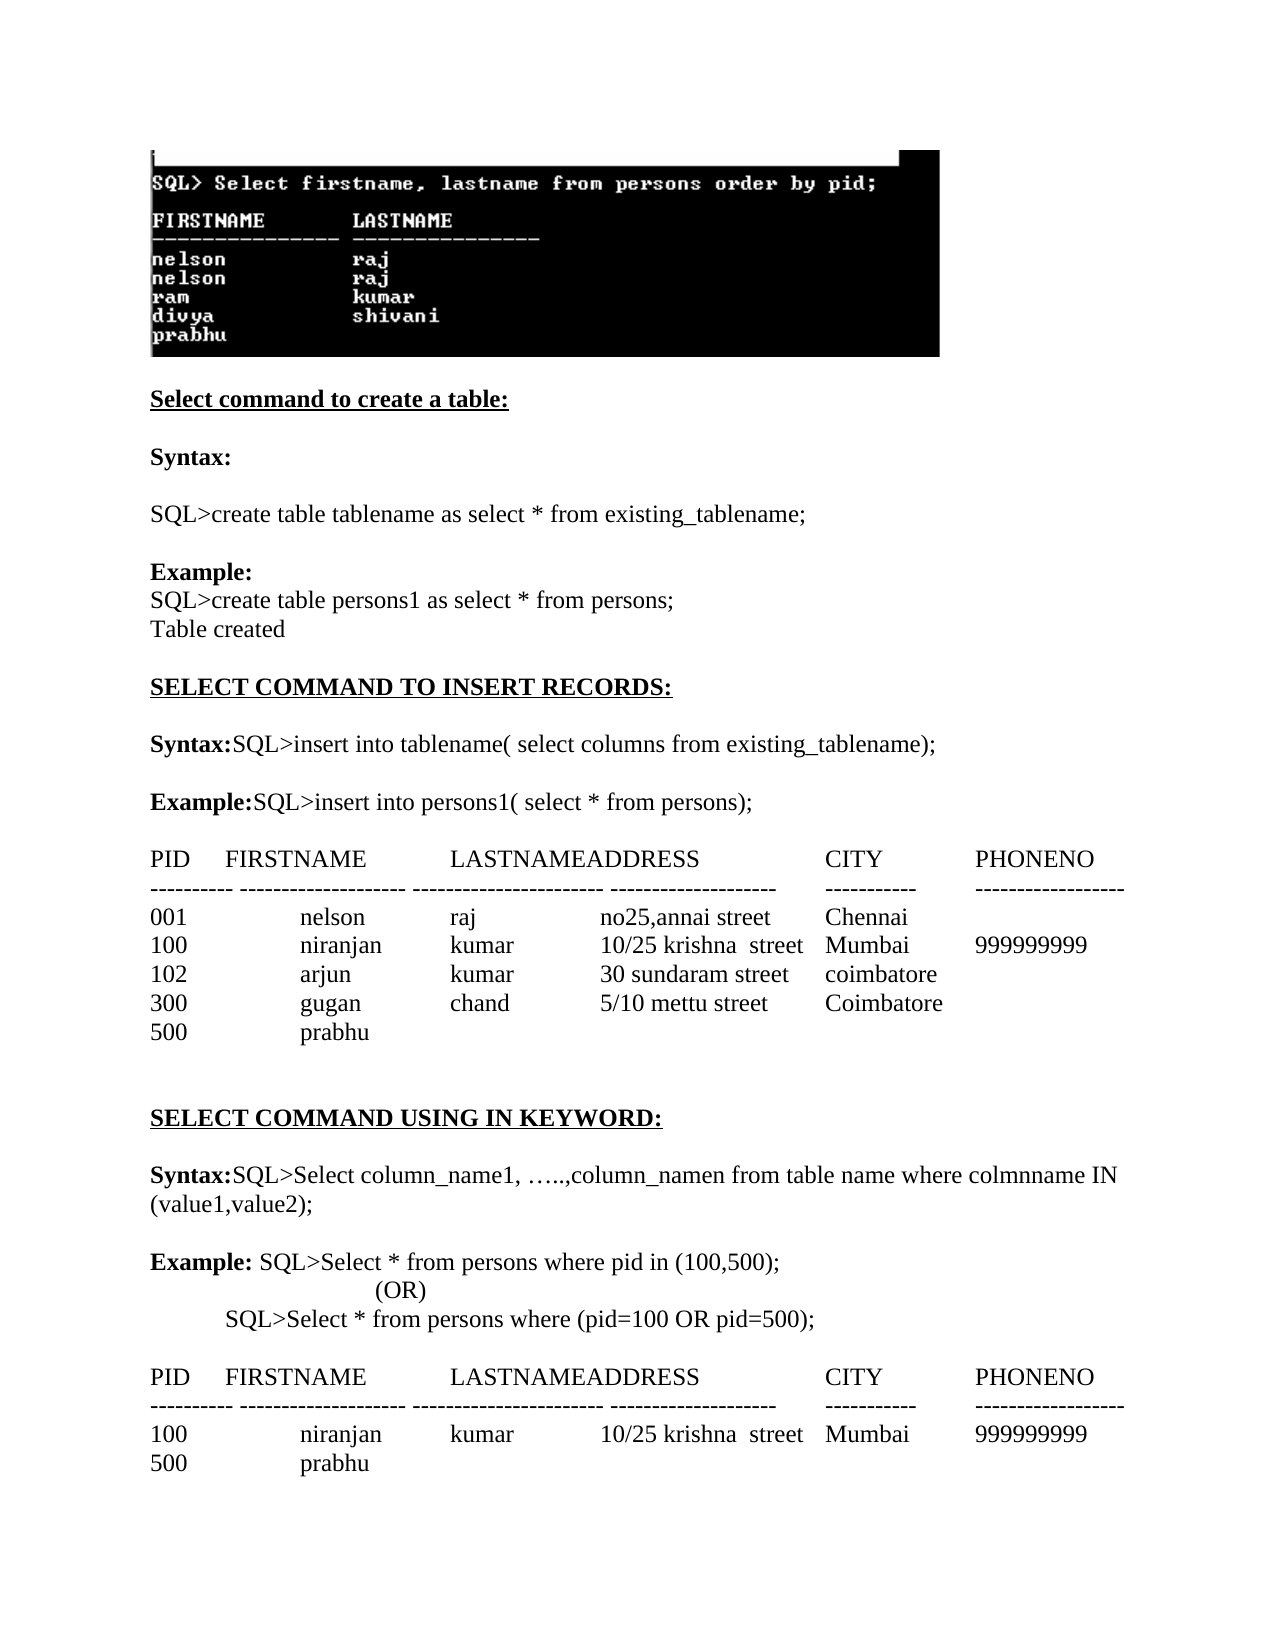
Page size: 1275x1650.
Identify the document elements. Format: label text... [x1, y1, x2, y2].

text Syntax:SQL>insert into tablename( select columns from existing_tablename); [150, 729, 1125, 758]
text SELECT COMMAND TO INSERT RECORDS: [150, 672, 1125, 701]
text PID FIRSTNAME LASTNAMEADDRESS CITY PHONENO [150, 844, 1125, 873]
text (OR) [150, 1276, 1125, 1304]
picture [150, 150, 940, 357]
text 500 prabhu [150, 1448, 1125, 1477]
text Syntax:SQL>Select column_name1, …..,column_namen from table name where colmnname IN (value1,value2); [150, 1161, 1125, 1218]
text Table created [150, 614, 1125, 643]
text 300 gugan chand 5/10 mettu street Coimbatore [150, 988, 1125, 1017]
text Example:SQL>insert into persons1( select * from persons); [150, 787, 1125, 816]
text 500 prabhu [150, 1017, 1125, 1046]
text SQL>create table persons1 as select * from persons; [150, 586, 1125, 614]
text 100 niranjan kumar 10/25 krishna street Mumbai 999999999 [150, 931, 1125, 959]
text 100 niranjan kumar 10/25 krishna street Mumbai 999999999 [150, 1419, 1125, 1448]
text Example: SQL>Select * from persons where pid in (100,500); [150, 1247, 1125, 1276]
text 001 nelson raj no25,annai street Chennai [150, 902, 1125, 931]
text PID FIRSTNAME LASTNAMEADDRESS CITY PHONENO [150, 1362, 1125, 1391]
text Example: [150, 557, 1125, 586]
text ---------- -------------------- ----------------------- -------------------- ----------- ------------------ [150, 1391, 1125, 1419]
text SQL>Select * from persons where (pid=100 OR pid=500); [225, 1304, 1125, 1333]
text Select command to create a table: [150, 384, 1125, 413]
text SQL>create table tablename as select * from existing_tablename; [150, 499, 1125, 528]
text SELECT COMMAND USING IN KEYWORD: [150, 1103, 1125, 1132]
text Syntax: [150, 442, 1125, 471]
text ---------- -------------------- ----------------------- -------------------- ----------- ------------------ [150, 873, 1125, 902]
text 102 arjun kumar 30 sundaram street coimbatore [150, 959, 1125, 988]
